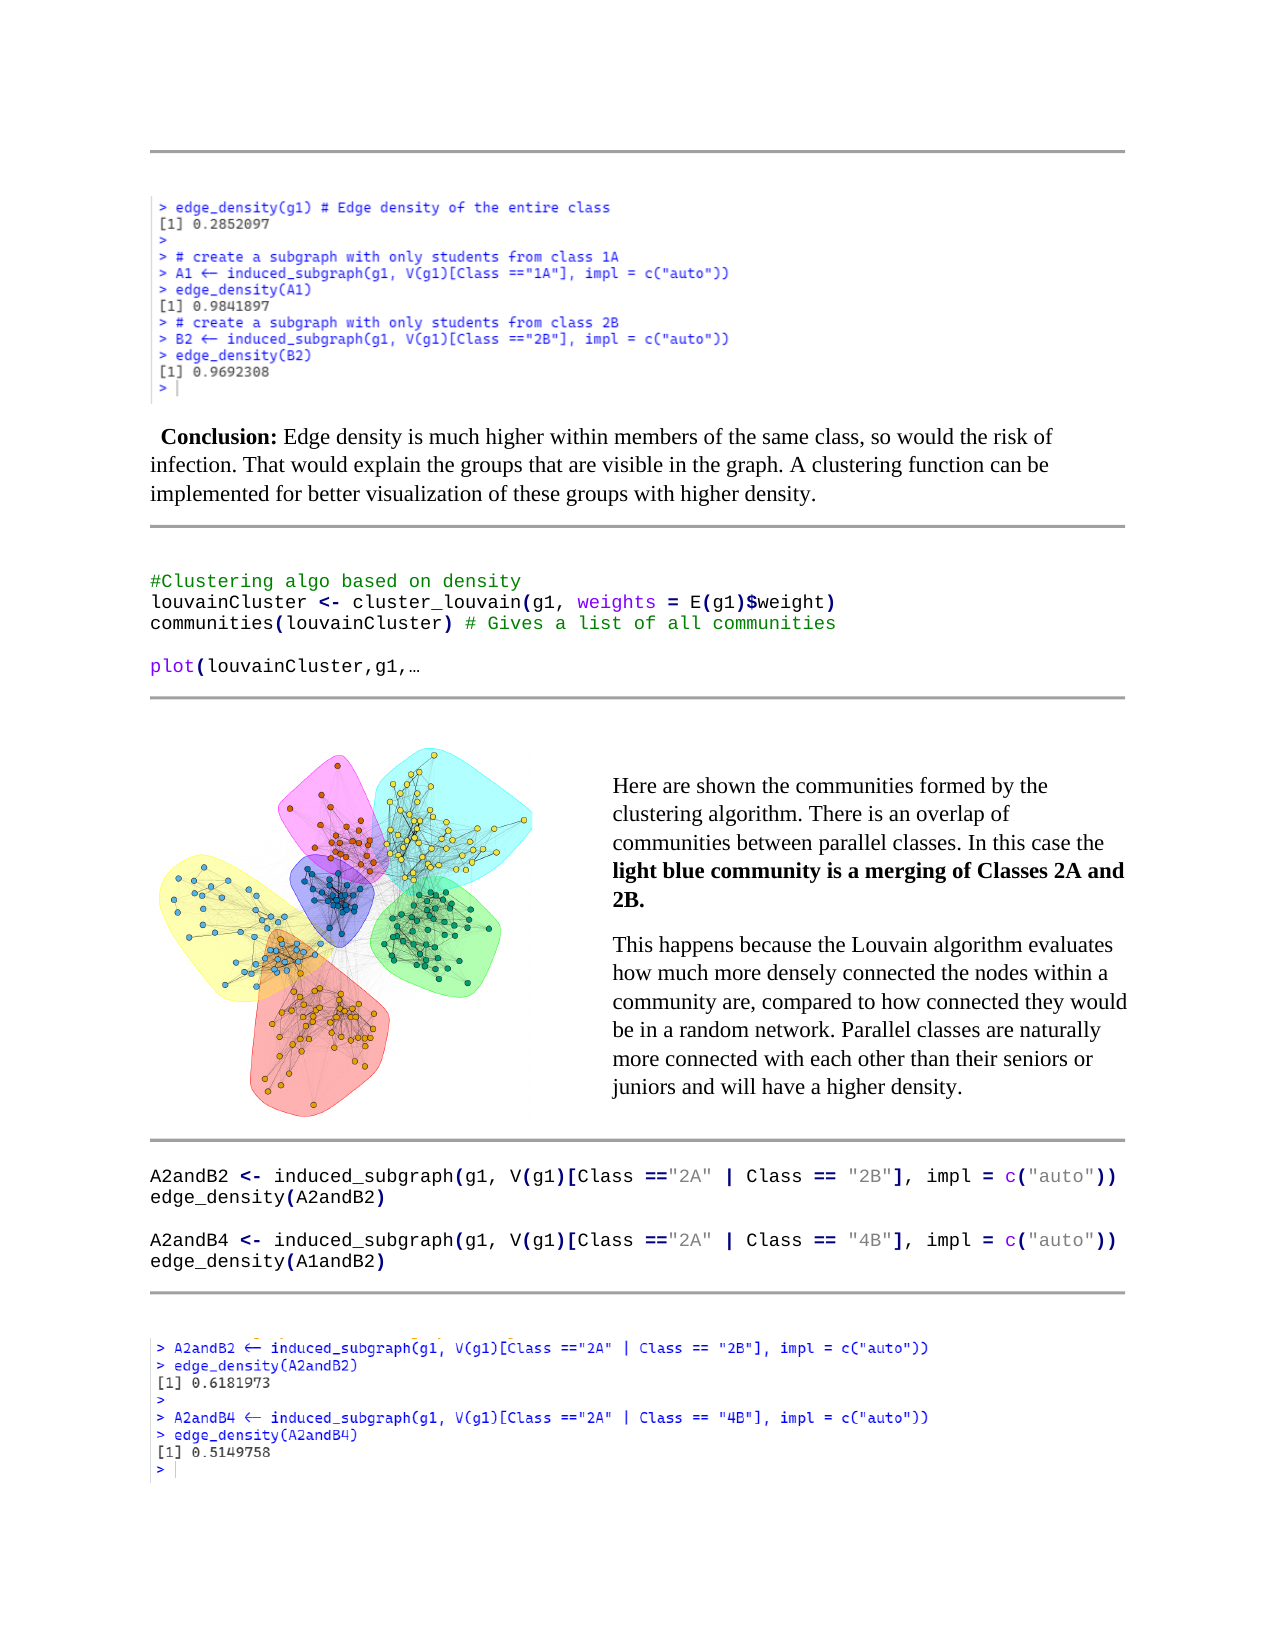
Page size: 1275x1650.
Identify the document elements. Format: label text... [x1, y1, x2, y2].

text edge_density(A2andB2) [150, 1188, 1125, 1209]
picture [150, 743, 533, 1120]
picture [150, 1338, 1125, 1483]
text communities(louvainCluster) # Gives a list of all communities [150, 614, 1125, 635]
text edge_density(A1andB2) [150, 1252, 1125, 1273]
text louvainCluster <- cluster_louvain(g1, weights = E(g1)$weight) [150, 593, 1125, 614]
text Conclusion: Edge density is much higher within members of the same class, so would the risk of infection. That would explain the groups that are visible in the graph. A clustering function can be implemented for better visualization of these groups with higher density. [150, 423, 1125, 506]
picture [150, 196, 760, 404]
text plot(louvainCluster,g1,… [150, 657, 1125, 678]
text #Clustering algo based on density [150, 572, 1125, 593]
text A2andB4 <- induced_subgraph(g1, V(g1)[Class =="2A" | Class == "4B"], impl = c("auto")) [150, 1230, 1125, 1252]
text A2andB2 <- induced_subgraph(g1, V(g1)[Class =="2A" | Class == "2B"], impl = c("auto")) [150, 1167, 1125, 1188]
